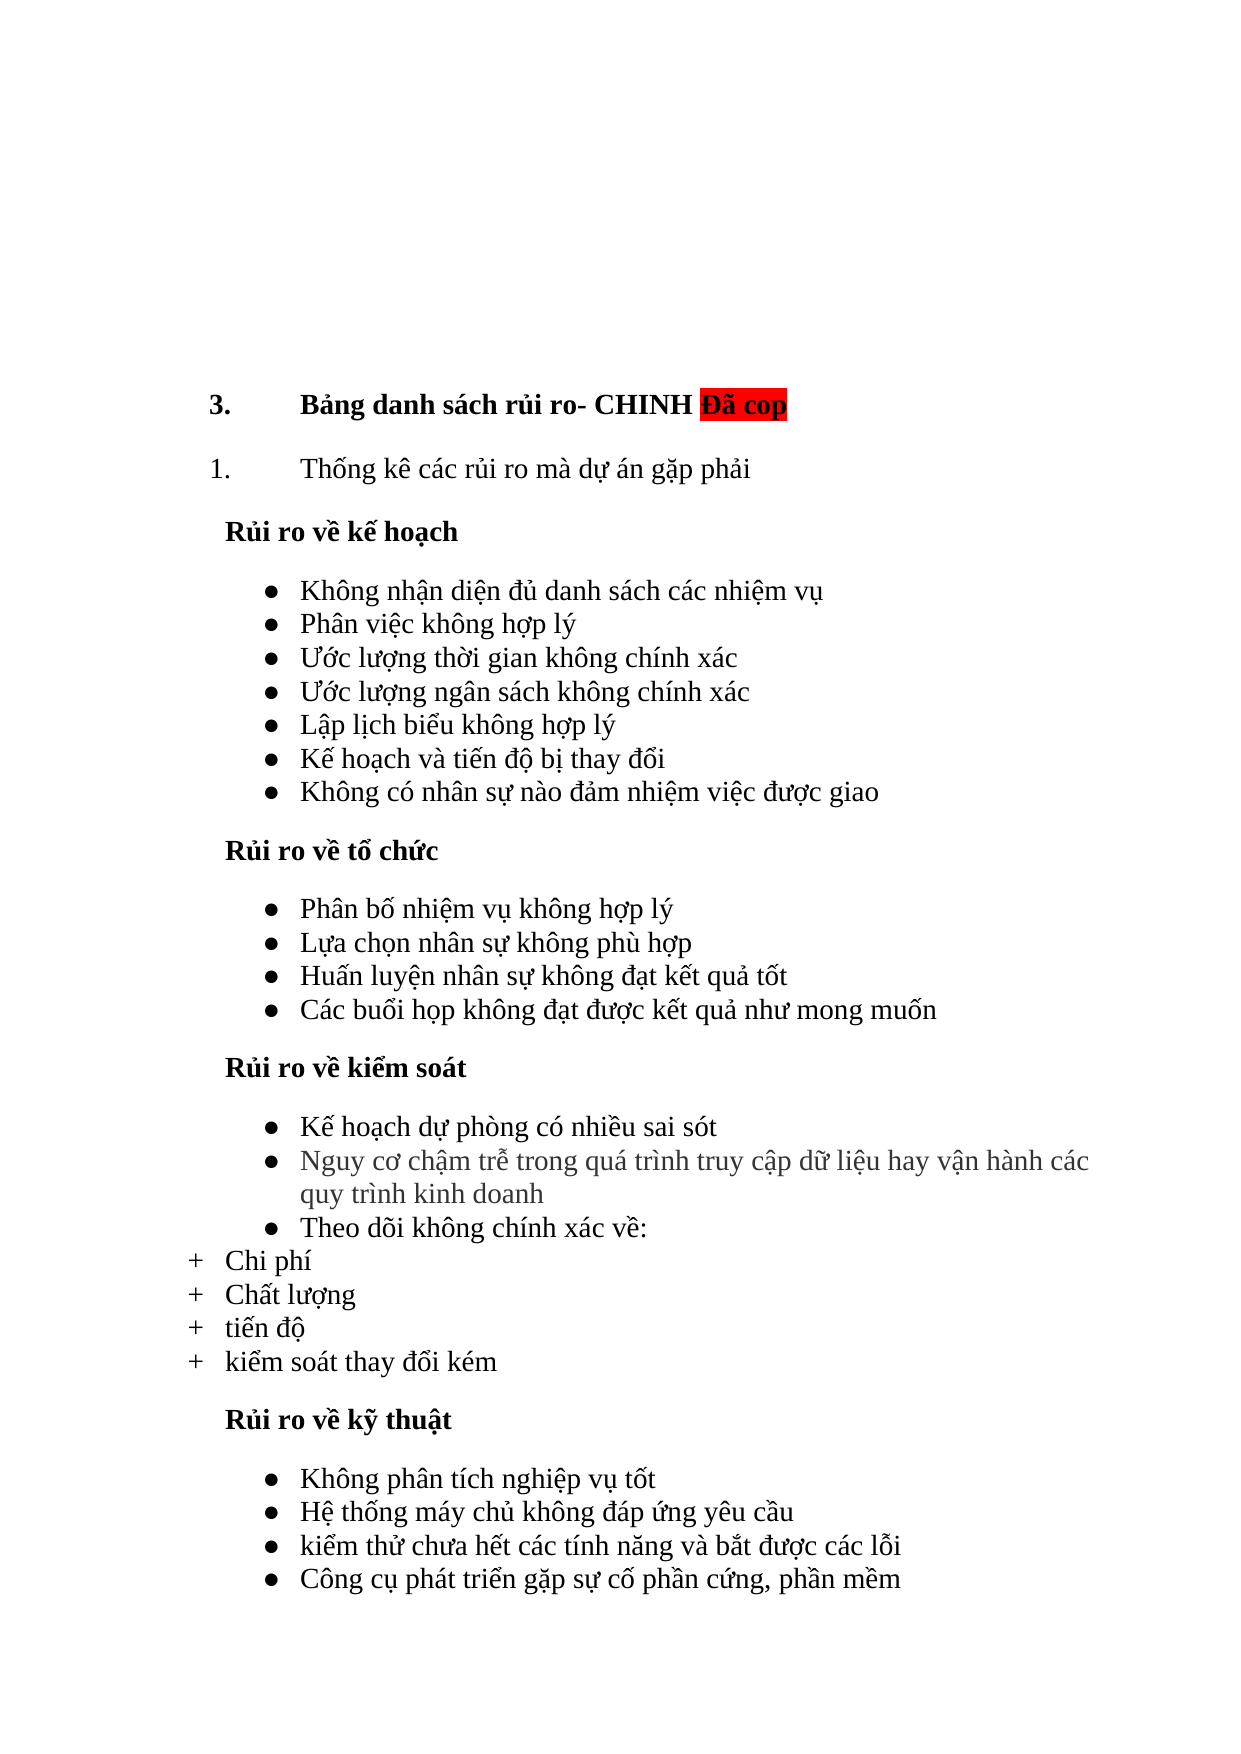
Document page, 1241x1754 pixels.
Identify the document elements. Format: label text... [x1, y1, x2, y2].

list Thống kê các rủi ro mà dự án gặp phải [209, 451, 1090, 484]
list Không nhận diện đủ danh sách các nhiệm vụ [262, 573, 1090, 607]
list Kế hoạch dự phòng có nhiều sai sót [262, 1109, 1090, 1143]
list Lựa chọn nhân sự không phù hợp [262, 925, 1090, 958]
text Rủi ro về tổ chức [150, 833, 1090, 866]
list tiến độ [187, 1310, 1090, 1344]
list Các buổi họp không đạt được kết quả như mong muốn [262, 992, 1090, 1026]
list Theo dõi không chính xác về: [262, 1210, 1090, 1243]
list Hệ thống máy chủ không đáp ứng yêu cầu [262, 1494, 1090, 1528]
text Rủi ro về kỹ thuật [225, 1402, 1090, 1436]
list Ước lượng thời gian không chính xác [262, 640, 1090, 674]
list Chất lượng [187, 1277, 1090, 1310]
list Kế hoạch và tiến độ bị thay đổi [262, 741, 1090, 774]
text Rủi ro về kế hoạch [150, 514, 1090, 548]
list Nguy cơ chậm trễ trong quá trình truy cập dữ liệu hay vận hành các quy trình kinh doanh [262, 1143, 1090, 1210]
list Phân bố nhiệm vụ không hợp lý [262, 891, 1090, 925]
list Công cụ phát triển gặp sự cố phần cứng, phần mềm [262, 1562, 1090, 1595]
list kiểm thử chưa hết các tính năng và bắt được các lỗi [262, 1528, 1090, 1562]
list Ước lượng ngân sách không chính xác [262, 674, 1090, 707]
text 3. Bảng danh sách rủi ro- CHINH Đã cop [150, 387, 1090, 421]
list Huấn luyện nhân sự không đạt kết quả tốt [262, 958, 1090, 992]
list Không phân tích nghiệp vụ tốt [262, 1461, 1090, 1494]
list Không có nhân sự nào đảm nhiệm việc được giao [262, 774, 1090, 808]
list Phân việc không hợp lý [262, 607, 1090, 640]
list Lập lịch biểu không hợp lý [262, 707, 1090, 741]
list Chi phí [187, 1243, 1090, 1277]
list kiểm soát thay đổi kém [187, 1344, 1090, 1377]
text Rủi ro về kiểm soát [150, 1051, 1090, 1084]
